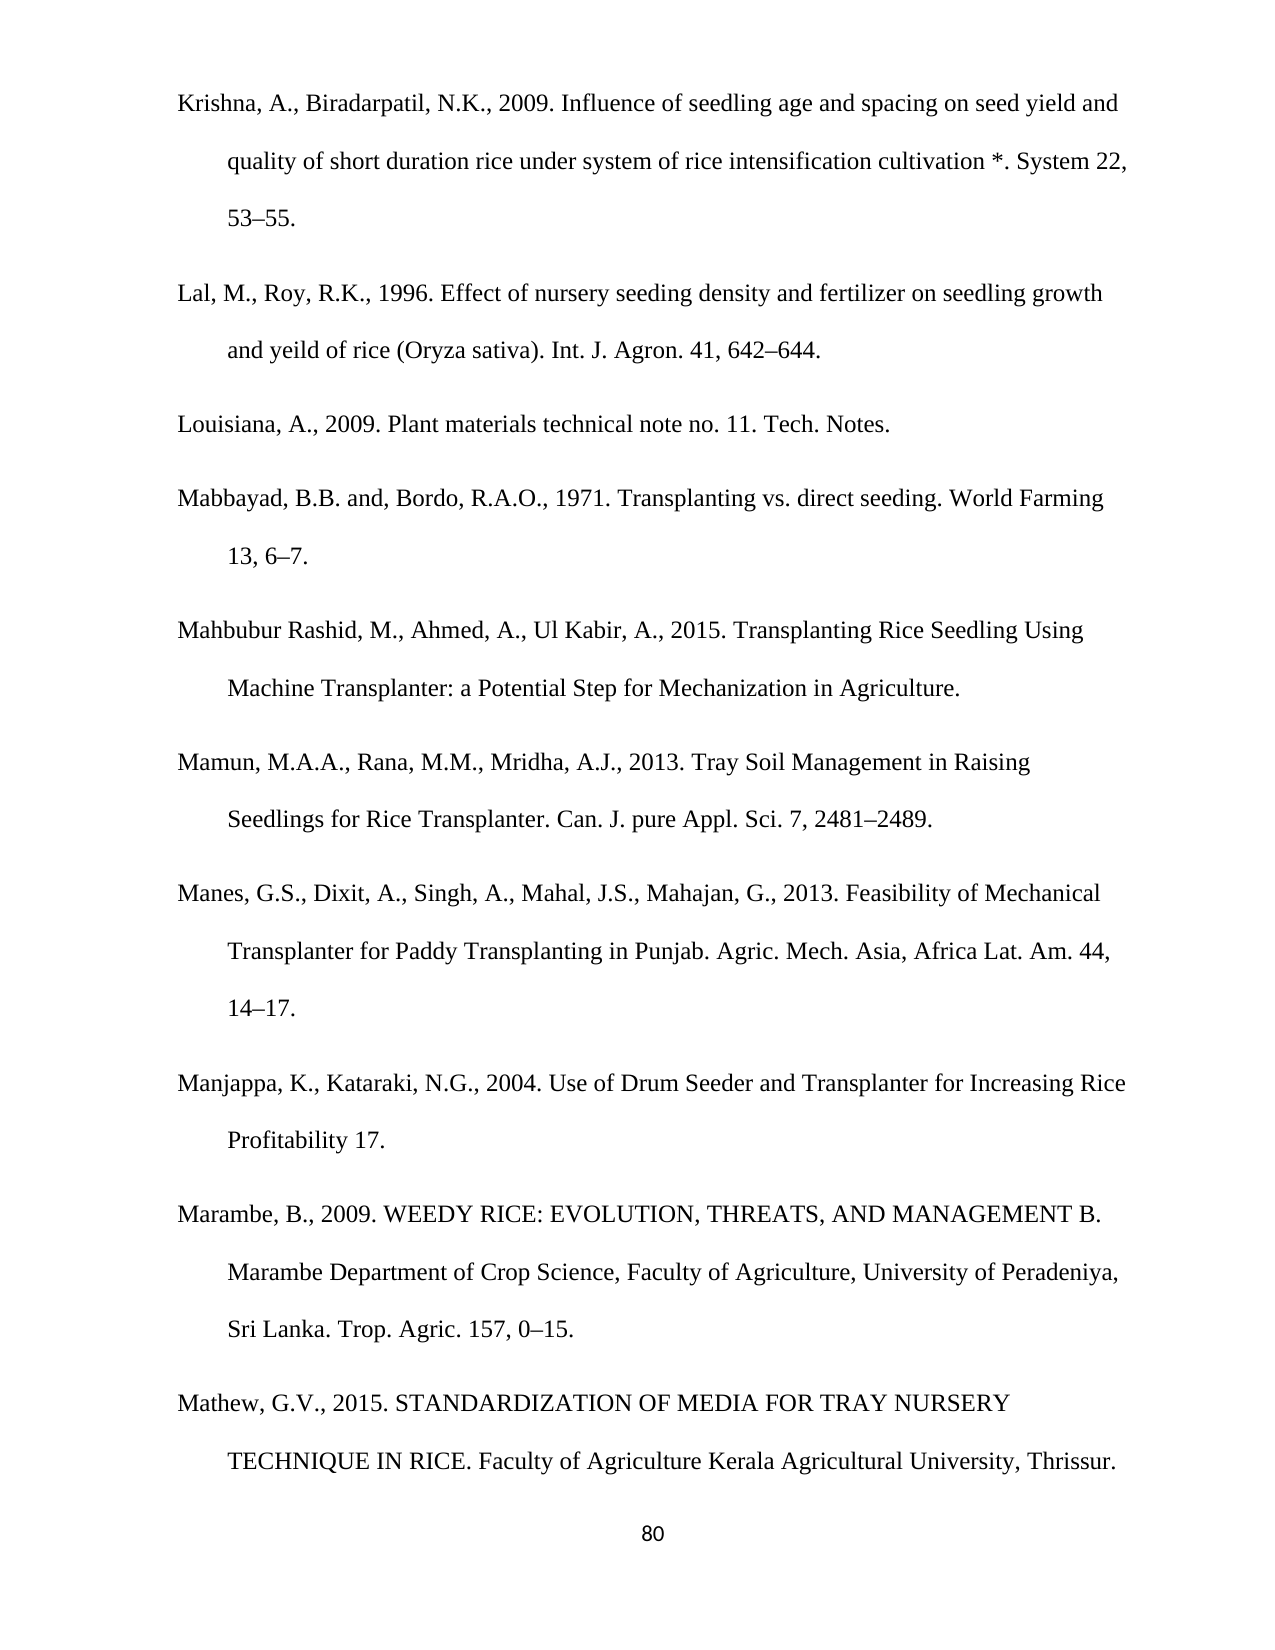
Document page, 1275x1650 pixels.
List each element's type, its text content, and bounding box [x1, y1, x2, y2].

text Louisiana, A., 2009. Plant materials technical note no. 11. Tech. Notes. [177, 409, 1128, 438]
text Manjappa, K., Kataraki, N.G., 2004. Use of Drum Seeder and Transplanter for Increasing Rice Profitability 17. [177, 1068, 1128, 1154]
text Krishna, A., Biradarpatil, N.K., 2009. Influence of seedling age and spacing on seed yield and quality of short duration rice under system of rice intensification cultivation *. System 22, 53–55. [177, 88, 1128, 232]
text Mathew, G.V., 2015. STANDARDIZATION OF MEDIA FOR TRAY NURSERY TECHNIQUE IN RICE. Faculty of Agriculture Kerala Agricultural University, Thrissur. [177, 1388, 1128, 1475]
text Marambe, B., 2009. WEEDY RICE: EVOLUTION, THREATS, AND MANAGEMENT B. Marambe Department of Crop Science, Faculty of Agriculture, University of Peradeniya, Sri Lanka. Trop. Agric. 157, 0–15. [177, 1199, 1128, 1343]
text Mamun, M.A.A., Rana, M.M., Mridha, A.J., 2013. Tray Soil Management in Raising Seedlings for Rice Transplanter. Can. J. pure Appl. Sci. 7, 2481–2489. [177, 747, 1128, 833]
text Lal, M., Roy, R.K., 1996. Effect of nursery seeding density and fertilizer on seedling growth and yeild of rice (Oryza sativa). Int. J. Agron. 41, 642–644. [177, 278, 1128, 364]
text Mahbubur Rashid, M., Ahmed, A., Ul Kabir, A., 2015. Transplanting Rice Seedling Using Machine Transplanter: a Potential Step for Mechanization in Agriculture. [177, 615, 1128, 701]
text Mabbayad, B.B. and, Bordo, R.A.O., 1971. Transplanting vs. direct seeding. World Farming 13, 6–7. [177, 483, 1128, 570]
text Manes, G.S., Dixit, A., Singh, A., Mahal, J.S., Mahajan, G., 2013. Feasibility of Mechanical Transplanter for Paddy Transplanting in Punjab. Agric. Mech. Asia, Africa Lat. Am. 44, 14–17. [177, 878, 1128, 1022]
